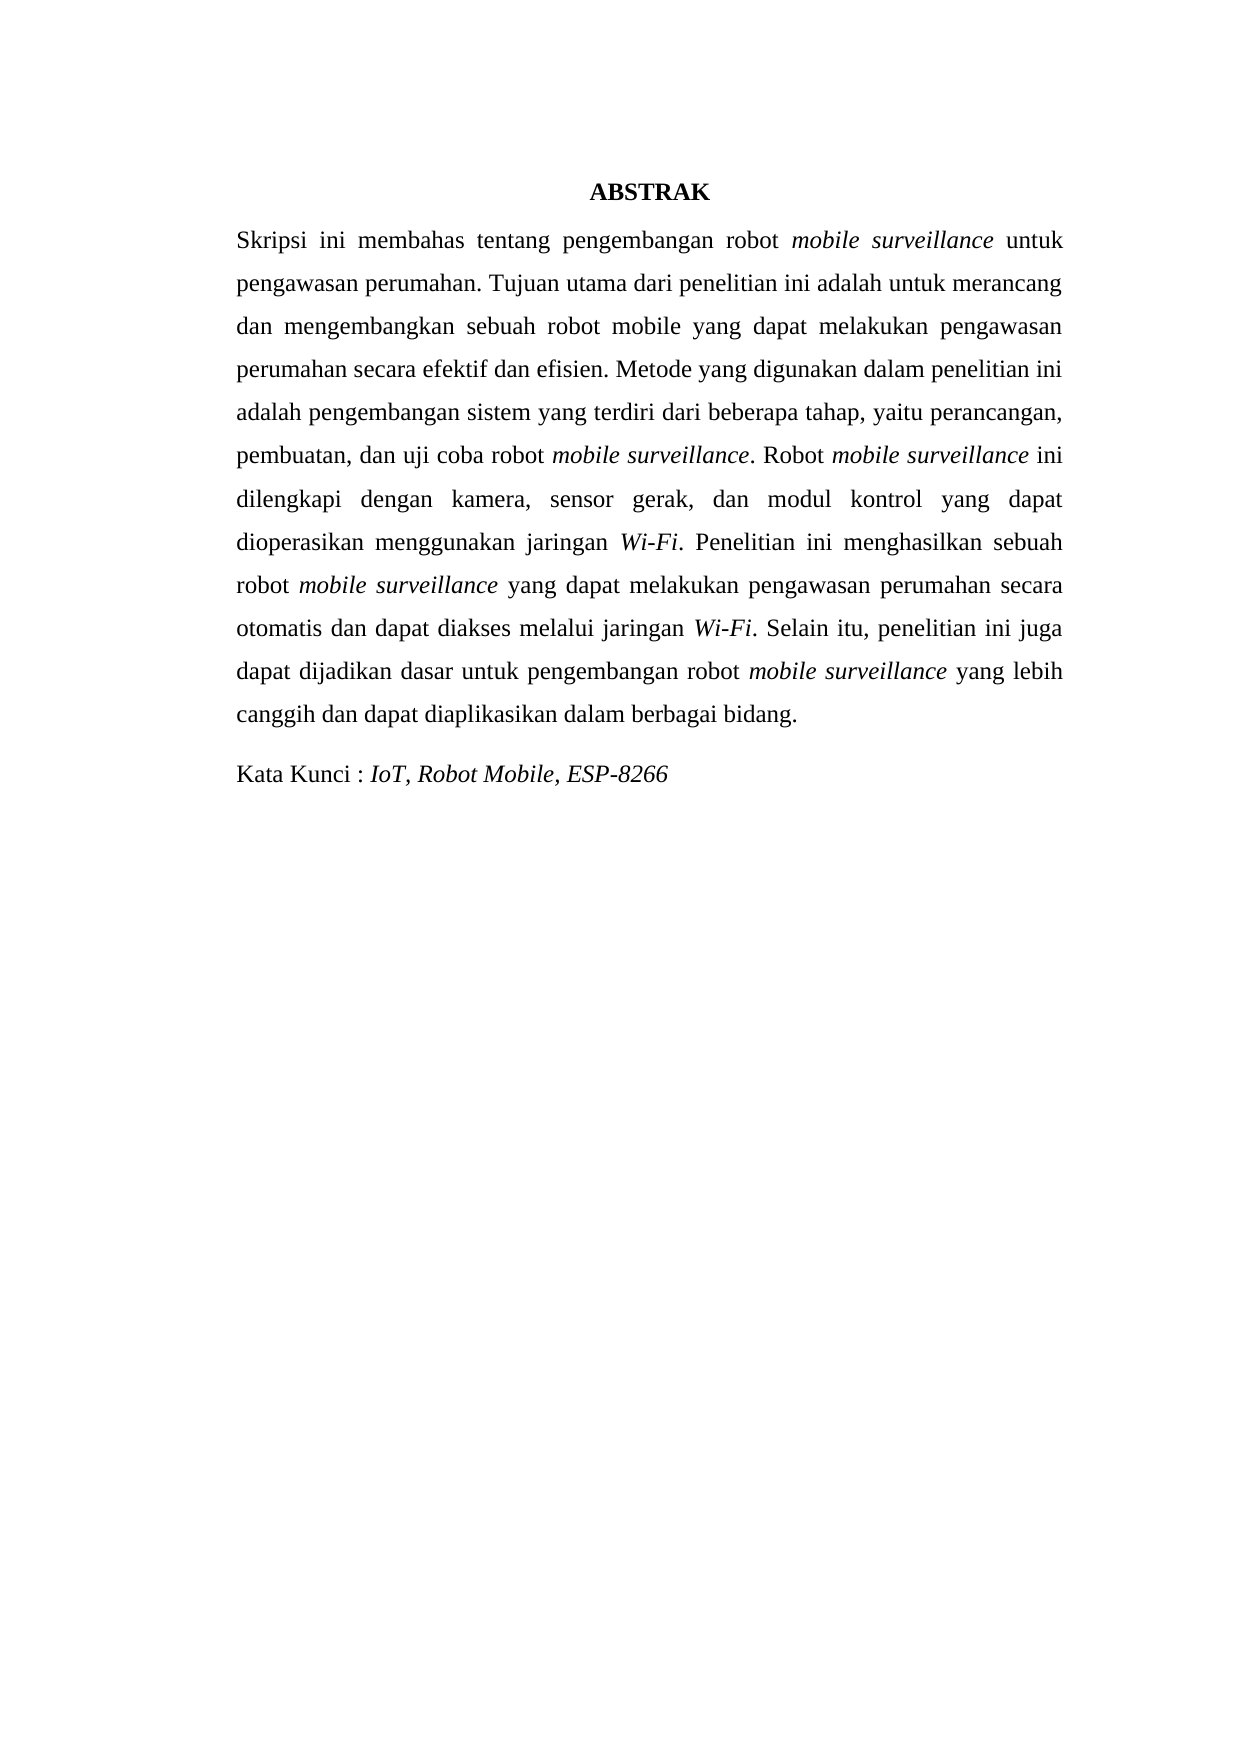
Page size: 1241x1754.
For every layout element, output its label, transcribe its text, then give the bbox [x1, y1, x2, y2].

text ABSTRAK [236, 177, 1063, 206]
text Kata Kunci : IoT, Robot Mobile, ESP-8266 [236, 759, 1063, 788]
text Skripsi ini membahas tentang pengembangan robot mobile surveillance untuk pengawasan perumahan. Tujuan utama dari penelitian ini adalah untuk merancang dan mengembangkan sebuah robot mobile yang dapat melakukan pengawasan perumahan secara efektif dan efisien. Metode yang digunakan dalam penelitian ini adalah pengembangan sistem yang terdiri dari beberapa tahap, yaitu perancangan, pembuatan, dan uji coba robot mobile surveillance. Robot mobile surveillance ini dilengkapi dengan kamera, sensor gerak, dan modul kontrol yang dapat dioperasikan menggunakan jaringan Wi-Fi. Penelitian ini menghasilkan sebuah robot mobile surveillance yang dapat melakukan pengawasan perumahan secara otomatis dan dapat diakses melalui jaringan Wi-Fi. Selain itu, penelitian ini juga dapat dijadikan dasar untuk pengembangan robot mobile surveillance yang lebih canggih dan dapat diaplikasikan dalam berbagai bidang. [236, 225, 1063, 728]
